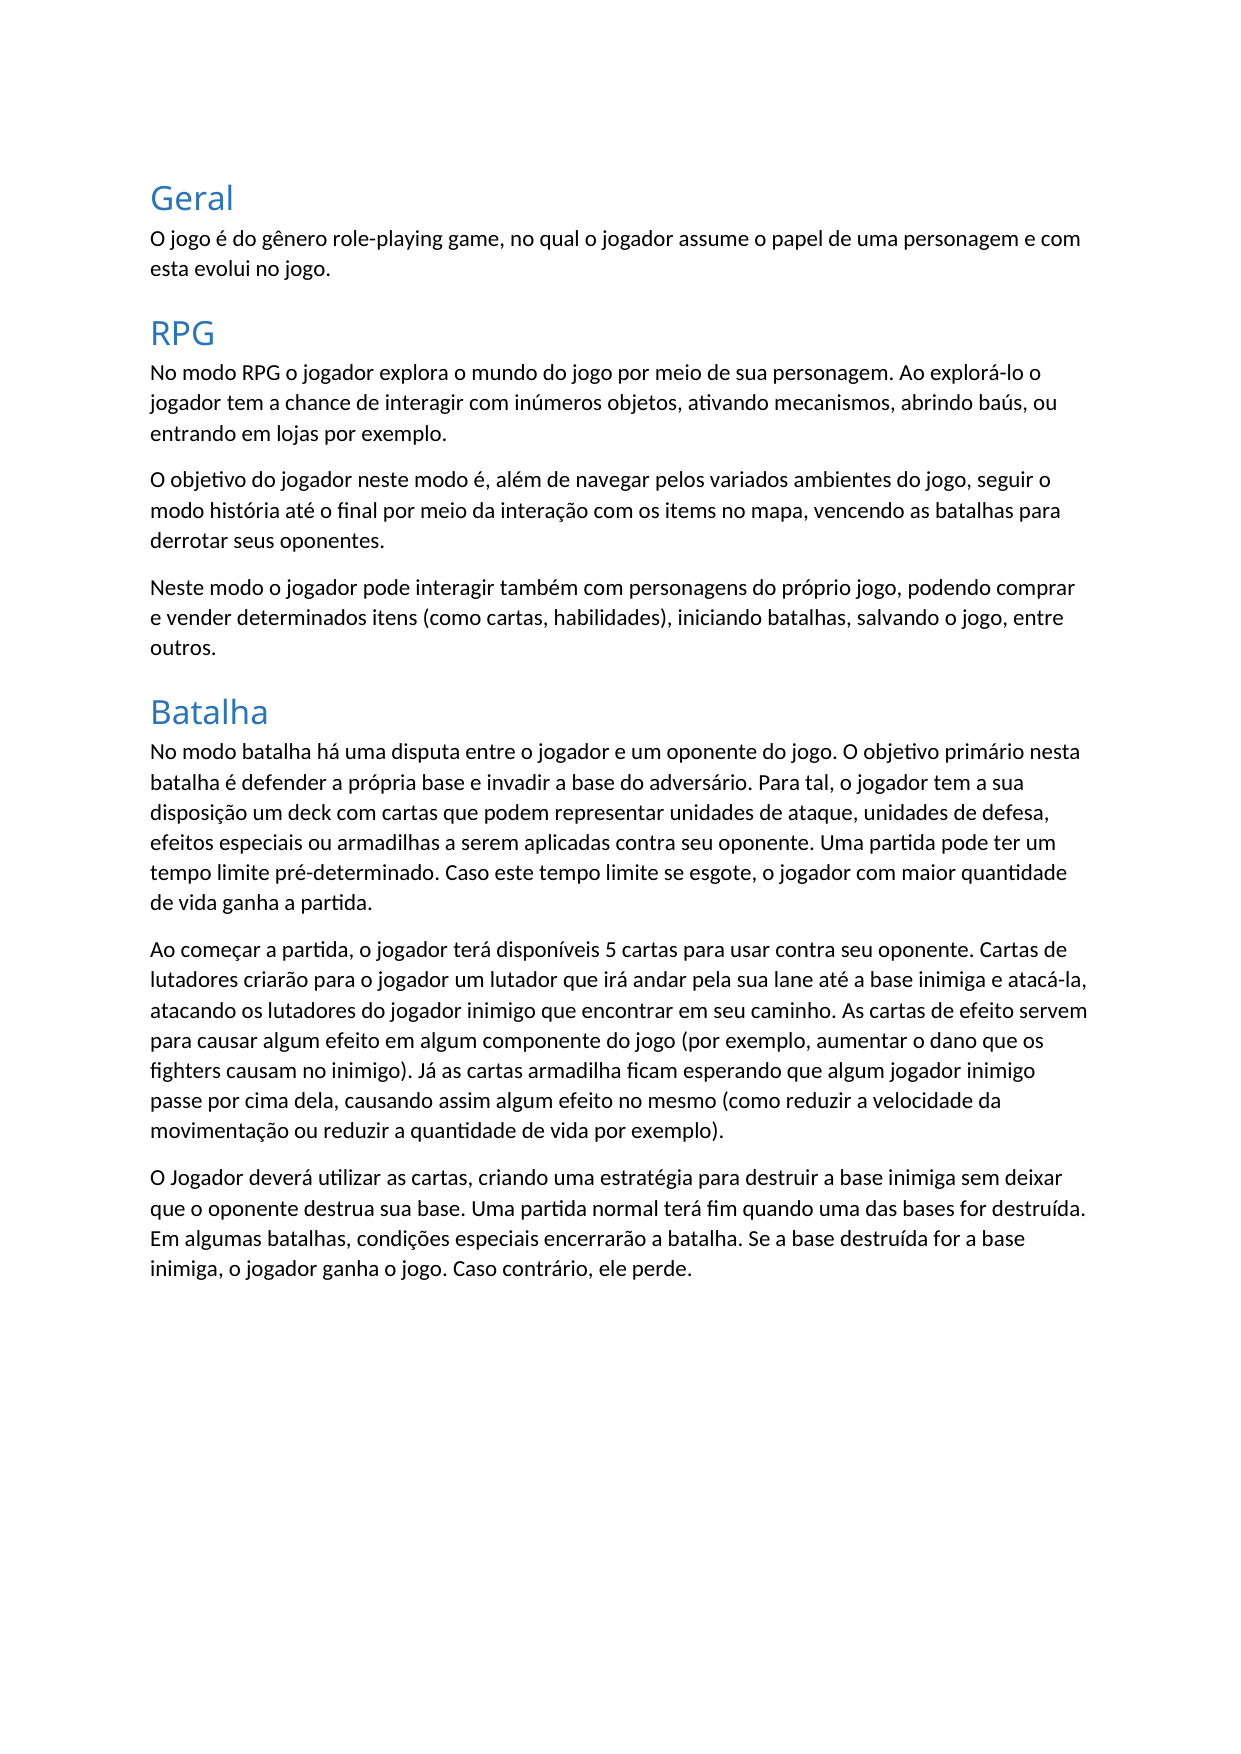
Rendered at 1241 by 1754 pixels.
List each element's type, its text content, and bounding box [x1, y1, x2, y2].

subtitle Batalha [150, 688, 1090, 734]
text Ao começar a partida, o jogador terá disponíveis 5 cartas para usar contra seu oponente. Cartas de lutadores criarão para o jogador um lutador que irá andar pela sua lane até a base inimiga e atacá-la, atacando os lutadores do jogador inimigo que encontrar em seu caminho. As cartas de efeito servem para causar algum efeito em algum componente do jogo (por exemplo, aumentar o dano que os fighters causam no inimigo). Já as cartas armadilha ficam esperando que algum jogador inimigo passe por cima dela, causando assim algum efeito no mesmo (como reduzir a velocidade da movimentação ou reduzir a quantidade de vida por exemplo). [150, 935, 1090, 1145]
text Neste modo o jogador pode interagir também com personagens do próprio jogo, podendo comprar e vender determinados itens (como cartas, habilidades), iniciando batalhas, salvando o jogo, entre outros. [150, 573, 1090, 661]
text O objetivo do jogador neste modo é, além de navegar pelos variados ambientes do jogo, seguir o modo história até o final por meio da interação com os items no mapa, vencendo as batalhas para derrotar seus oponentes. [150, 466, 1090, 554]
text No modo batalha há uma disputa entre o jogador e um oponente do jogo. O objetivo primário nesta batalha é defender a própria base e invadir a base do adversário. Para tal, o jogador tem a sua disposição um deck com cartas que podem representar unidades de ataque, unidades de defesa, efeitos especiais ou armadilhas a serem aplicadas contra seu oponente. Uma partida pode ter um tempo limite pré-determinado. Caso este tempo limite se esgote, o jogador com maior quantidade de vida ganha a partida. [150, 737, 1090, 917]
text No modo RPG o jogador explora o mundo do jogo por meio de sua personagem. Ao explorá-lo o jogador tem a chance de interagir com inúmeros objetos, ativando mecanismos, abrindo baús, ou entrando em lojas por exemplo. [150, 358, 1090, 447]
text O Jogador deverá utilizar as cartas, criando uma estratégia para destruir a base inimiga sem deixar que o oponente destrua sua base. Uma partida normal terá fim quando uma das bases for destruída. Em algumas batalhas, condições especiais encerrarão a batalha. Se a base destruída for a base inimiga, o jogador ganha o jogo. Caso contrário, ele perde. [150, 1163, 1090, 1282]
subtitle Geral [150, 175, 1090, 220]
text O jogo é do gênero role-playing game, no qual o jogador assume o papel de uma personagem e com esta evolui no jogo. [150, 224, 1090, 282]
subtitle RPG [150, 309, 1090, 355]
